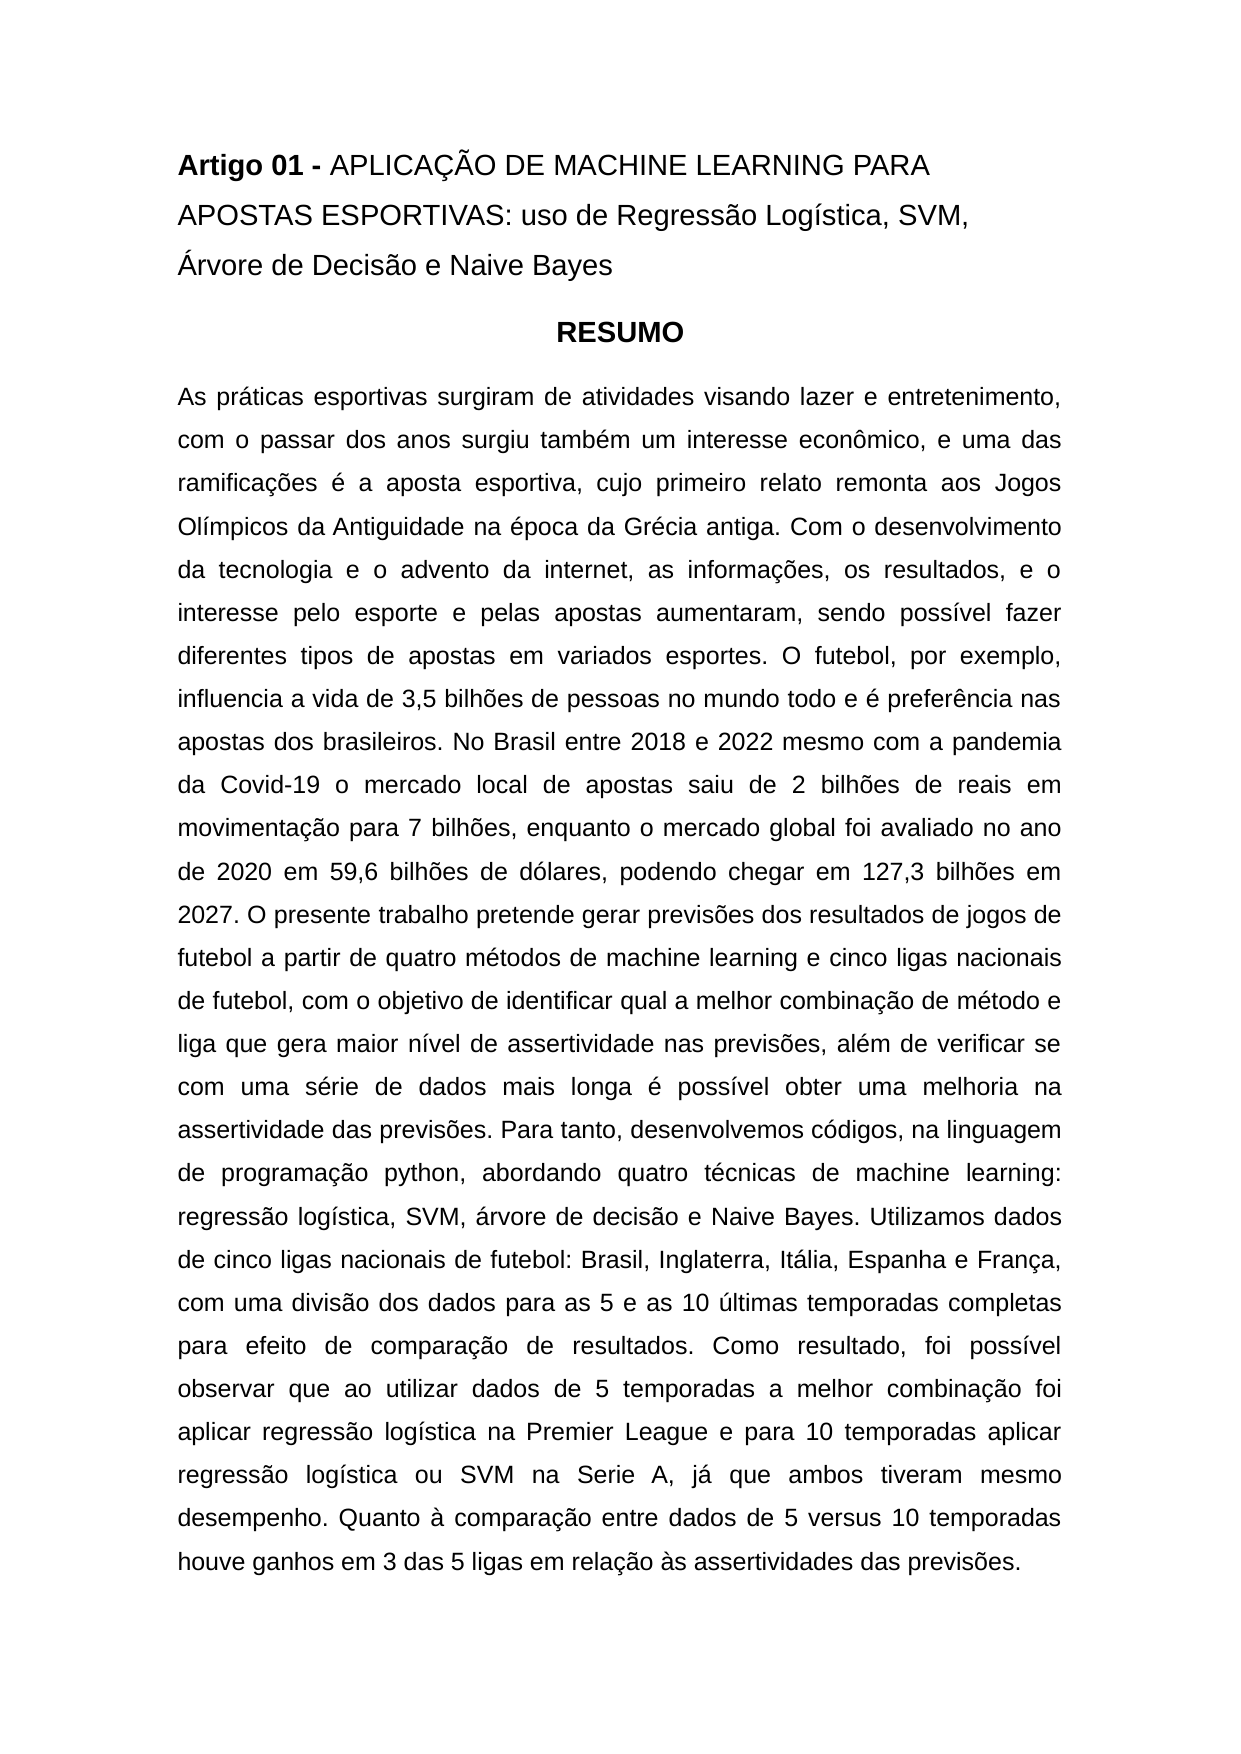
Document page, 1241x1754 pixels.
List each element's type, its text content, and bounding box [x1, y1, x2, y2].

text Artigo 01 - APLICAÇÃO DE MACHINE LEARNING PARA APOSTAS ESPORTIVAS: uso de Regressão Logística, SVM, Árvore de Decisão e Naive Bayes [177, 148, 1063, 282]
text RESUMO [177, 315, 1063, 349]
text As práticas esportivas surgiram de atividades visando lazer e entretenimento, com o passar dos anos surgiu também um interesse econômico, e uma das ramificações é a aposta esportiva, cujo primeiro relato remonta aos Jogos Olímpicos da Antiguidade na época da Grécia antiga. Com o desenvolvimento da tecnologia e o advento da internet, as informações, os resultados, e o interesse pelo esporte e pelas apostas aumentaram, sendo possível fazer diferentes tipos de apostas em variados esportes. O futebol, por exemplo, influencia a vida de 3,5 bilhões de pessoas no mundo todo e é preferência nas apostas dos brasileiros. No Brasil entre 2018 e 2022 mesmo com a pandemia da Covid-19 o mercado local de apostas saiu de 2 bilhões de reais em movimentação para 7 bilhões, enquanto o mercado global foi avaliado no ano de 2020 em 59,6 bilhões de dólares, podendo chegar em 127,3 bilhões em 2027. O presente trabalho pretende gerar previsões dos resultados de jogos de futebol a partir de quatro métodos de machine learning e cinco ligas nacionais de futebol, com o objetivo de identificar qual a melhor combinação de método e liga que gera maior nível de assertividade nas previsões, além de verificar se com uma série de dados mais longa é possível obter uma melhoria na assertividade das previsões. Para tanto, desenvolvemos códigos, na linguagem de programação python, abordando quatro técnicas de machine learning: regressão logística, SVM, árvore de decisão e Naive Bayes. Utilizamos dados de cinco ligas nacionais de futebol: Brasil, Inglaterra, Itália, Espanha e França, com uma divisão dos dados para as 5 e as 10 últimas temporadas completas para efeito de comparação de resultados. Como resultado, foi possível observar que ao utilizar dados de 5 temporadas a melhor combinação foi aplicar regressão logística na Premier League e para 10 temporadas aplicar regressão logística ou SVM na Serie A, já que ambos tiveram mesmo desempenho. Quanto à comparação entre dados de 5 versus 10 temporadas houve ganhos em 3 das 5 ligas em relação às assertividades das previsões. [177, 382, 1063, 1575]
